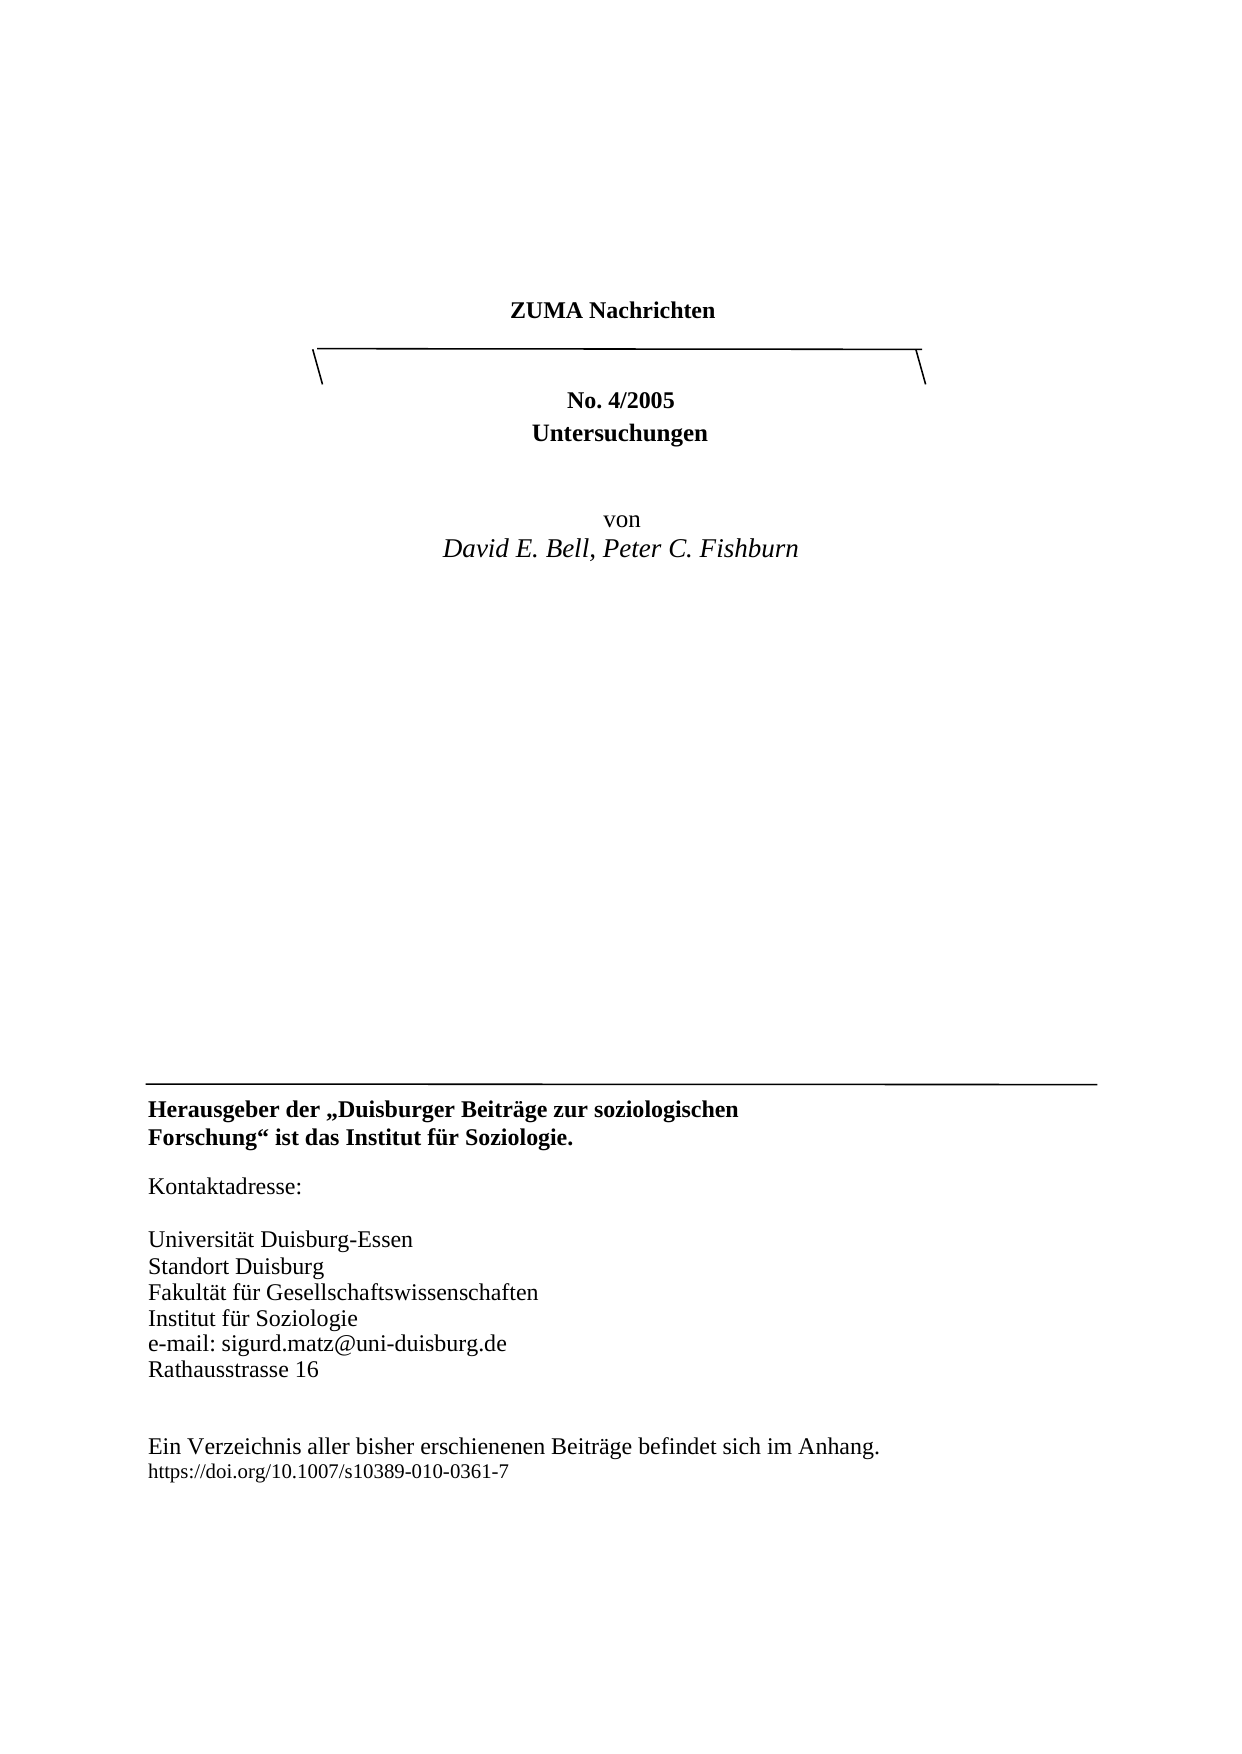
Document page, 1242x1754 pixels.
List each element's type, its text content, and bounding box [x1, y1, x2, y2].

text Herausgeber der „Duisburger Beiträge zur soziologischen Forschung“ ist das Institut für Soziologie. [148, 1096, 837, 1150]
text Kontaktadresse: [148, 1172, 1092, 1199]
text Institut für Soziologie [148, 1306, 1092, 1332]
text David E. Bell, Peter C. Fishburn [148, 533, 1094, 564]
text No. 4/2005 [148, 386, 1094, 414]
text https://doi.org/10.1007/s10389-010-0361-7 [148, 1459, 1092, 1483]
text Untersuchungen [148, 418, 1092, 446]
text von [148, 504, 1096, 533]
text Standort Duisburg [148, 1253, 1092, 1280]
text ZUMA Nachrichten [148, 297, 1077, 324]
text Rathausstrasse 16 [148, 1357, 443, 1383]
text e-mail: sigurd.matz@uni-duisburg.de [148, 1332, 1092, 1357]
text Universität Duisburg-Essen [148, 1225, 1092, 1253]
text Ein Verzeichnis aller bisher erschienenen Beiträge befindet sich im Anhang. [148, 1432, 1092, 1459]
text Fakultät für Gesellschaftswissenschaften [148, 1280, 1092, 1306]
